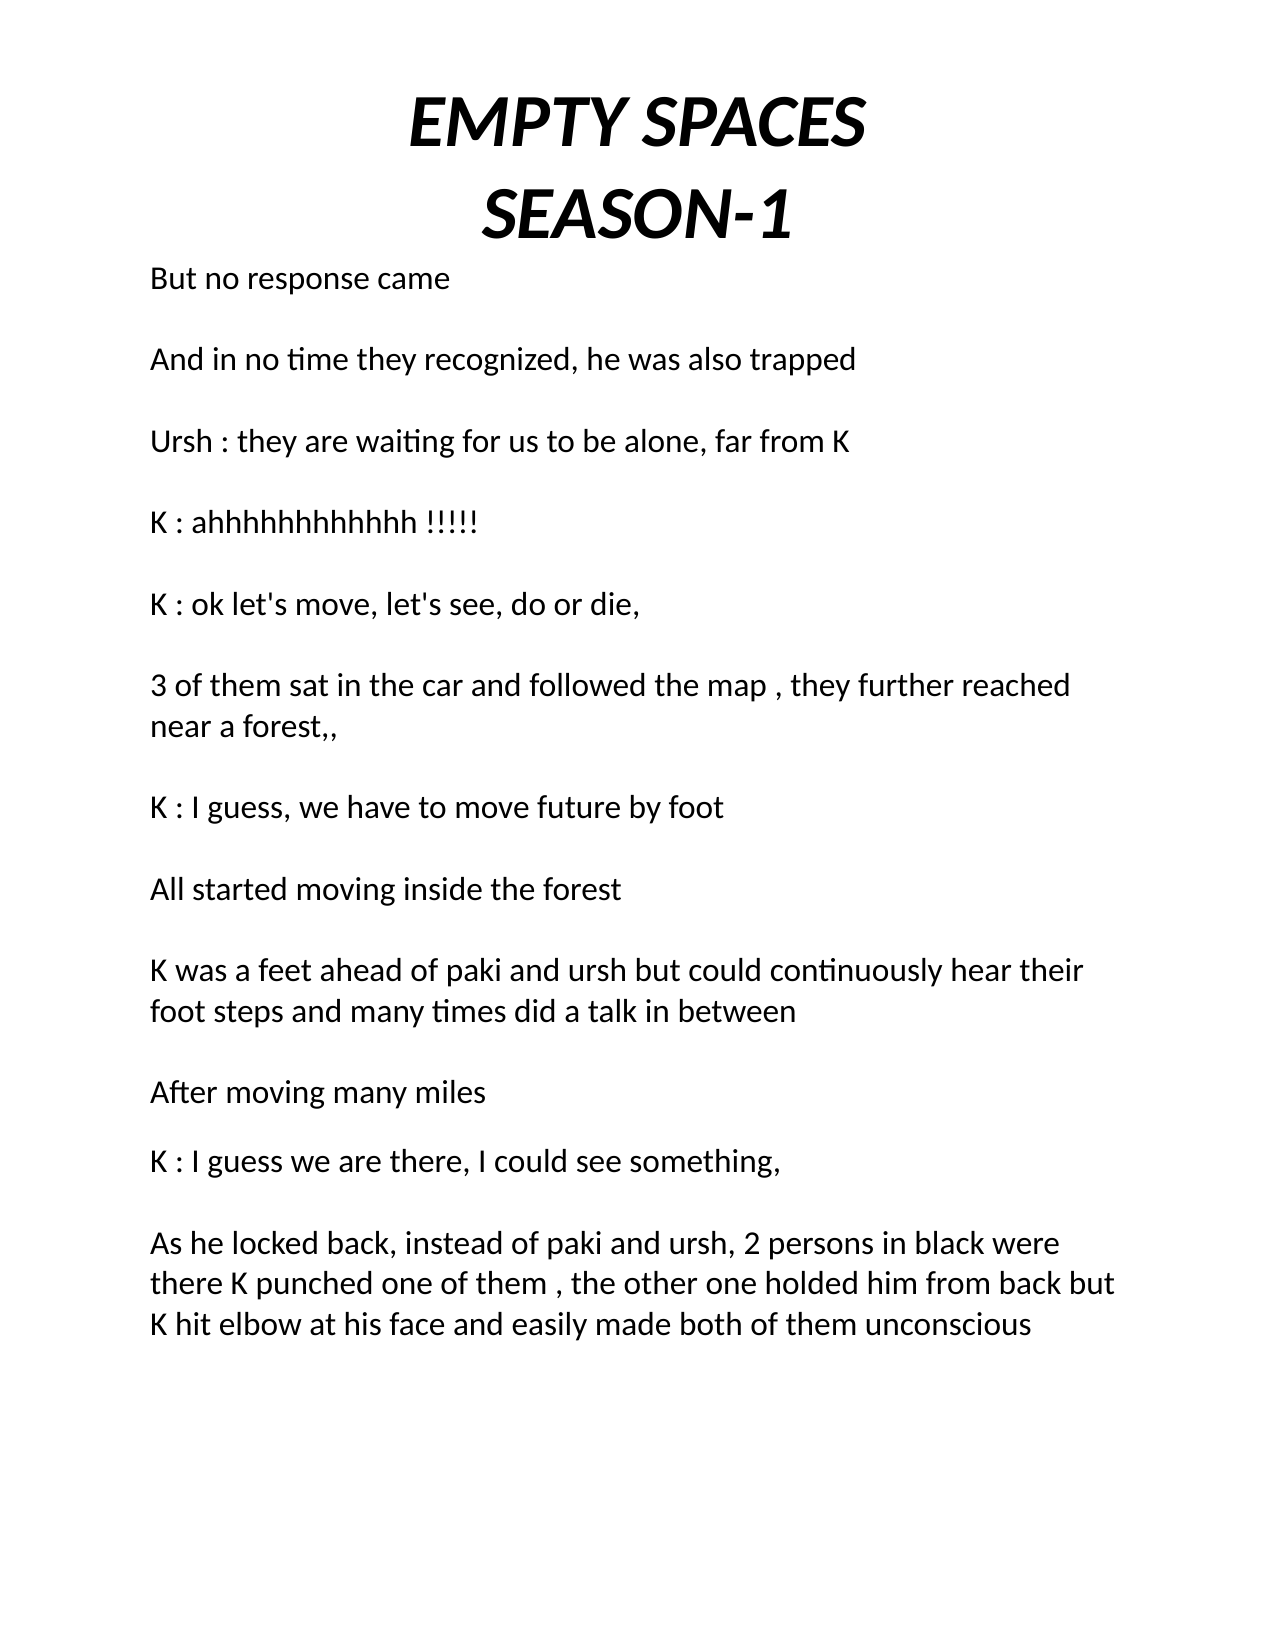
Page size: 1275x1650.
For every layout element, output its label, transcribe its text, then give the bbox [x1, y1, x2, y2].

text K : I guess we are there, I could see something, [150, 1140, 1125, 1181]
text And in no time they recognized, he was also trapped [150, 338, 1125, 379]
text K was a feet ahead of paki and ursh but could continuously hear their foot steps and many times did a talk in between [150, 949, 1125, 1031]
text After moving many miles [150, 1071, 1125, 1112]
text K : ahhhhhhhhhhhh !!!!! [150, 501, 1125, 542]
text All started moving inside the forest [150, 868, 1125, 908]
text Ursh : they are waiting for us to be alone, far from K [150, 420, 1125, 461]
text But no response came [150, 257, 1125, 298]
text 3 of them sat in the car and followed the map , they further reached near a forest,, [150, 664, 1125, 746]
text K : ok let's move, let's see, do or die, [150, 583, 1125, 623]
text K : I guess, we have to move future by foot [150, 786, 1125, 827]
text As he locked back, instead of paki and ursh, 2 persons in black were there K punched one of them , the other one holded him from back but K hit elbow at his face and easily made both of them unconscious [150, 1222, 1125, 1344]
